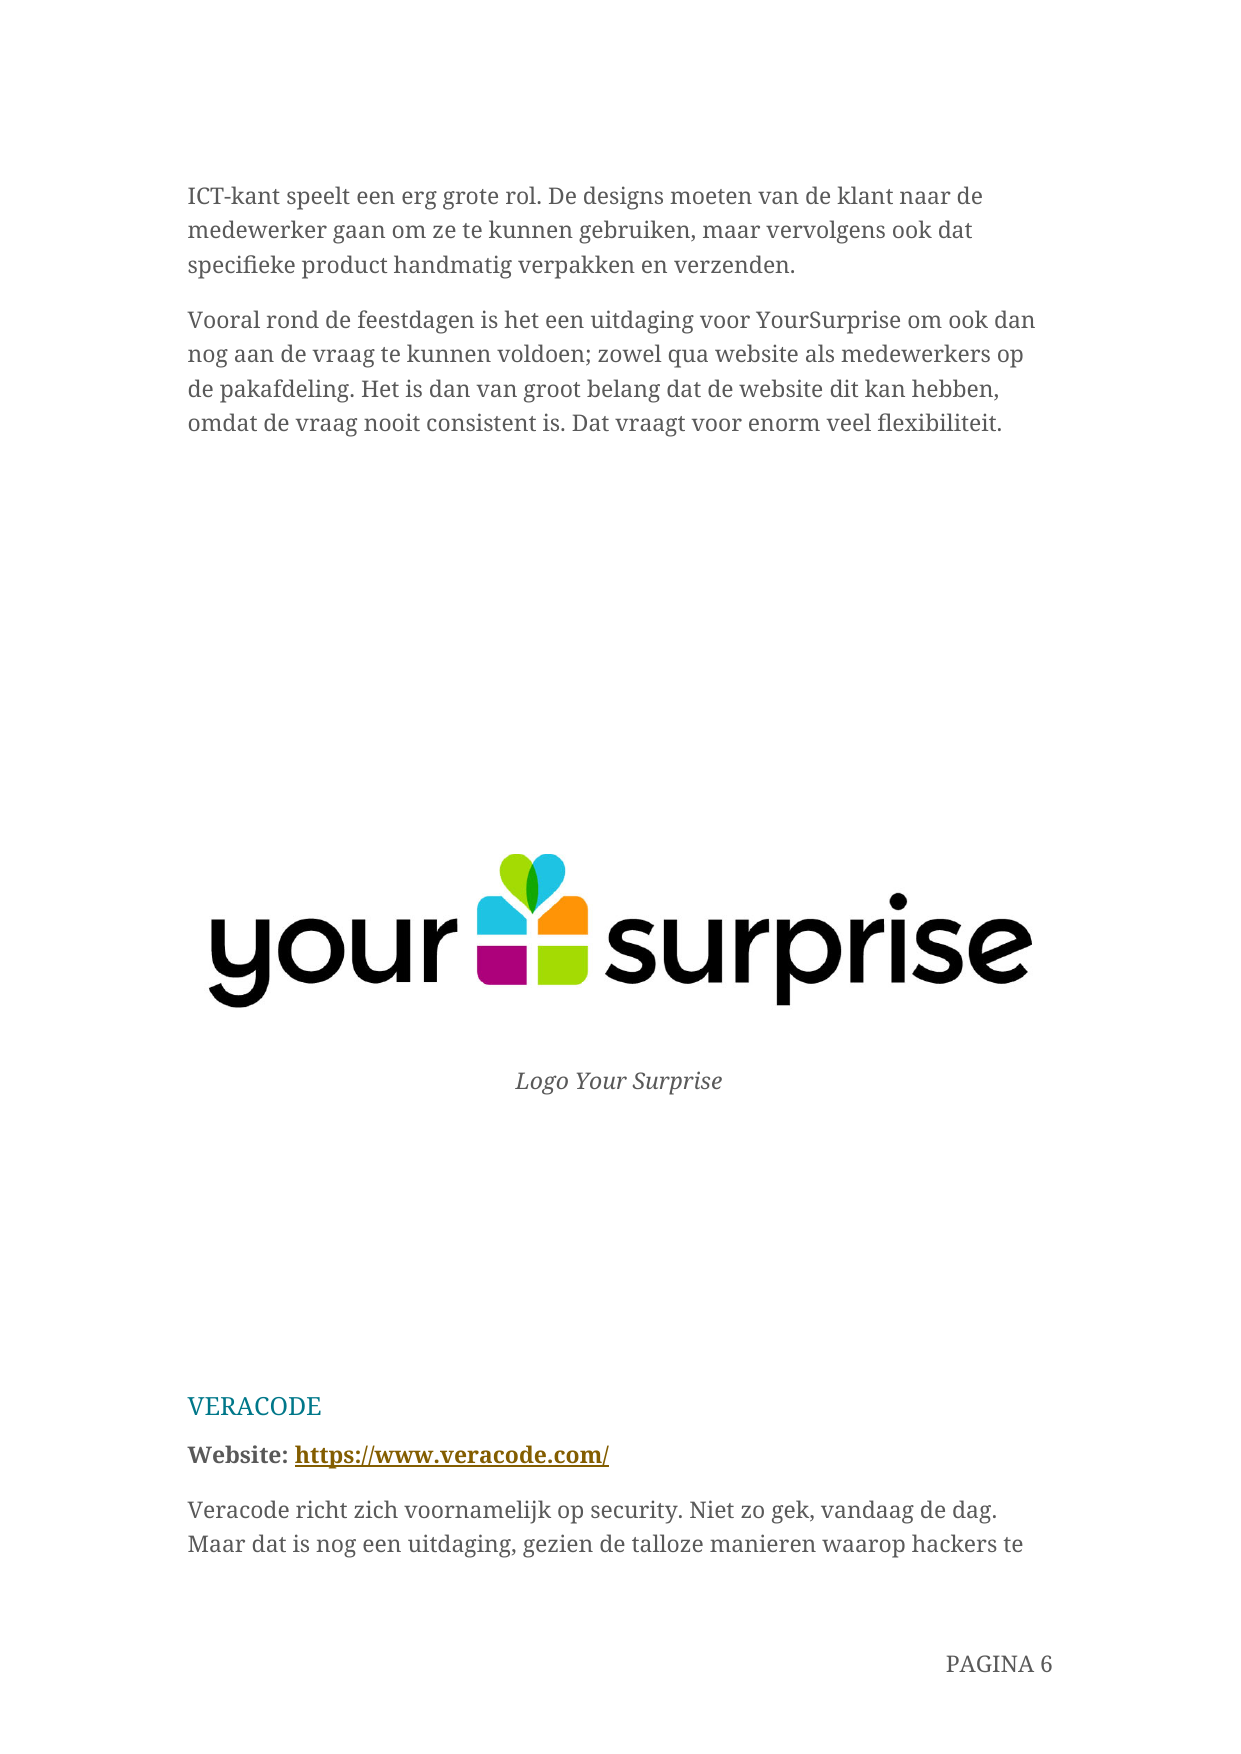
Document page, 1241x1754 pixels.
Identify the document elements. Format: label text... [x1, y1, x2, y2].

text Vooral rond de feestdagen is het een uitdaging voor YourSurprise om ook dan nog aan de vraag te kunnen voldoen; zowel qua website als medewerkers op de pakafdeling. Het is dan van groot belang dat de website dit kan hebben, omdat de vraag nooit consistent is. Dat vraagt voor enorm veel flexibiliteit. [187, 304, 1053, 438]
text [187, 180, 1053, 280]
text Website: https://www.veracode.com/ [187, 1438, 1053, 1470]
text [187, 1494, 1053, 1559]
subtitle VeraCode [187, 1389, 1053, 1423]
text Logo Your Surprise [187, 1065, 1053, 1096]
picture [187, 848, 1053, 1065]
